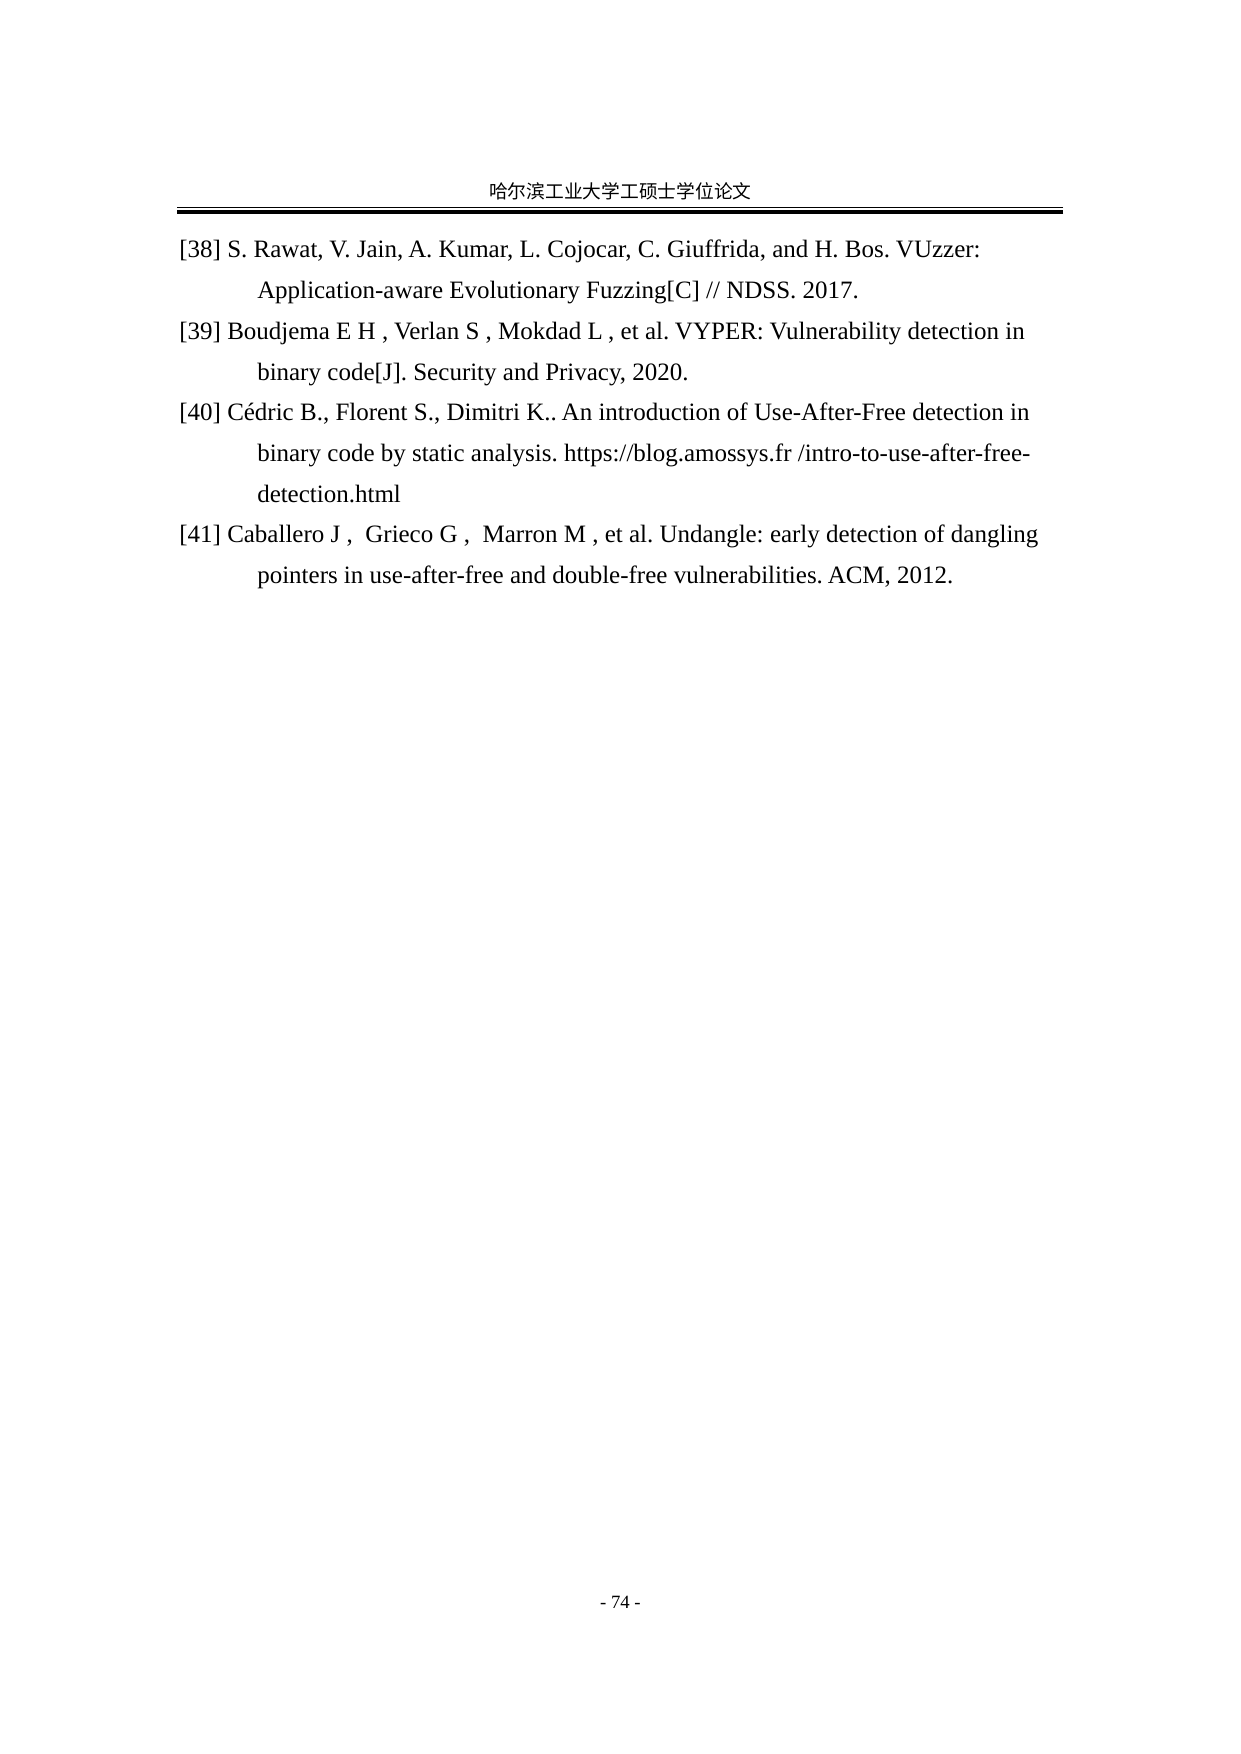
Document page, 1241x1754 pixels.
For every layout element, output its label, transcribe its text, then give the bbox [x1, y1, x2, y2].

text [38] S. Rawat, V. Jain, A. Kumar, L. Cojocar, C. Giuffrida, and H. Bos. VUzzer: Application-aware Evolutionary Fuzzing[C] // NDSS. 2017. [179, 228, 1061, 310]
text [39] Boudjema E H , Verlan S , Mokdad L , et al. VYPER: Vulnerability detection in binary code[J]. Security and Privacy, 2020. [179, 310, 1061, 391]
text [41] Caballero J , Grieco G , Marron M , et al. Undangle: early detection of dangling pointers in use-after-free and double-free vulnerabilities. ACM, 2012. [179, 514, 1061, 595]
text [40] Cédric B., Florent S., Dimitri K.. An introduction of Use-After-Free detection in binary code by static analysis. https://blog.amossys.fr /intro-to-use-after-free-detection.html [179, 391, 1061, 514]
